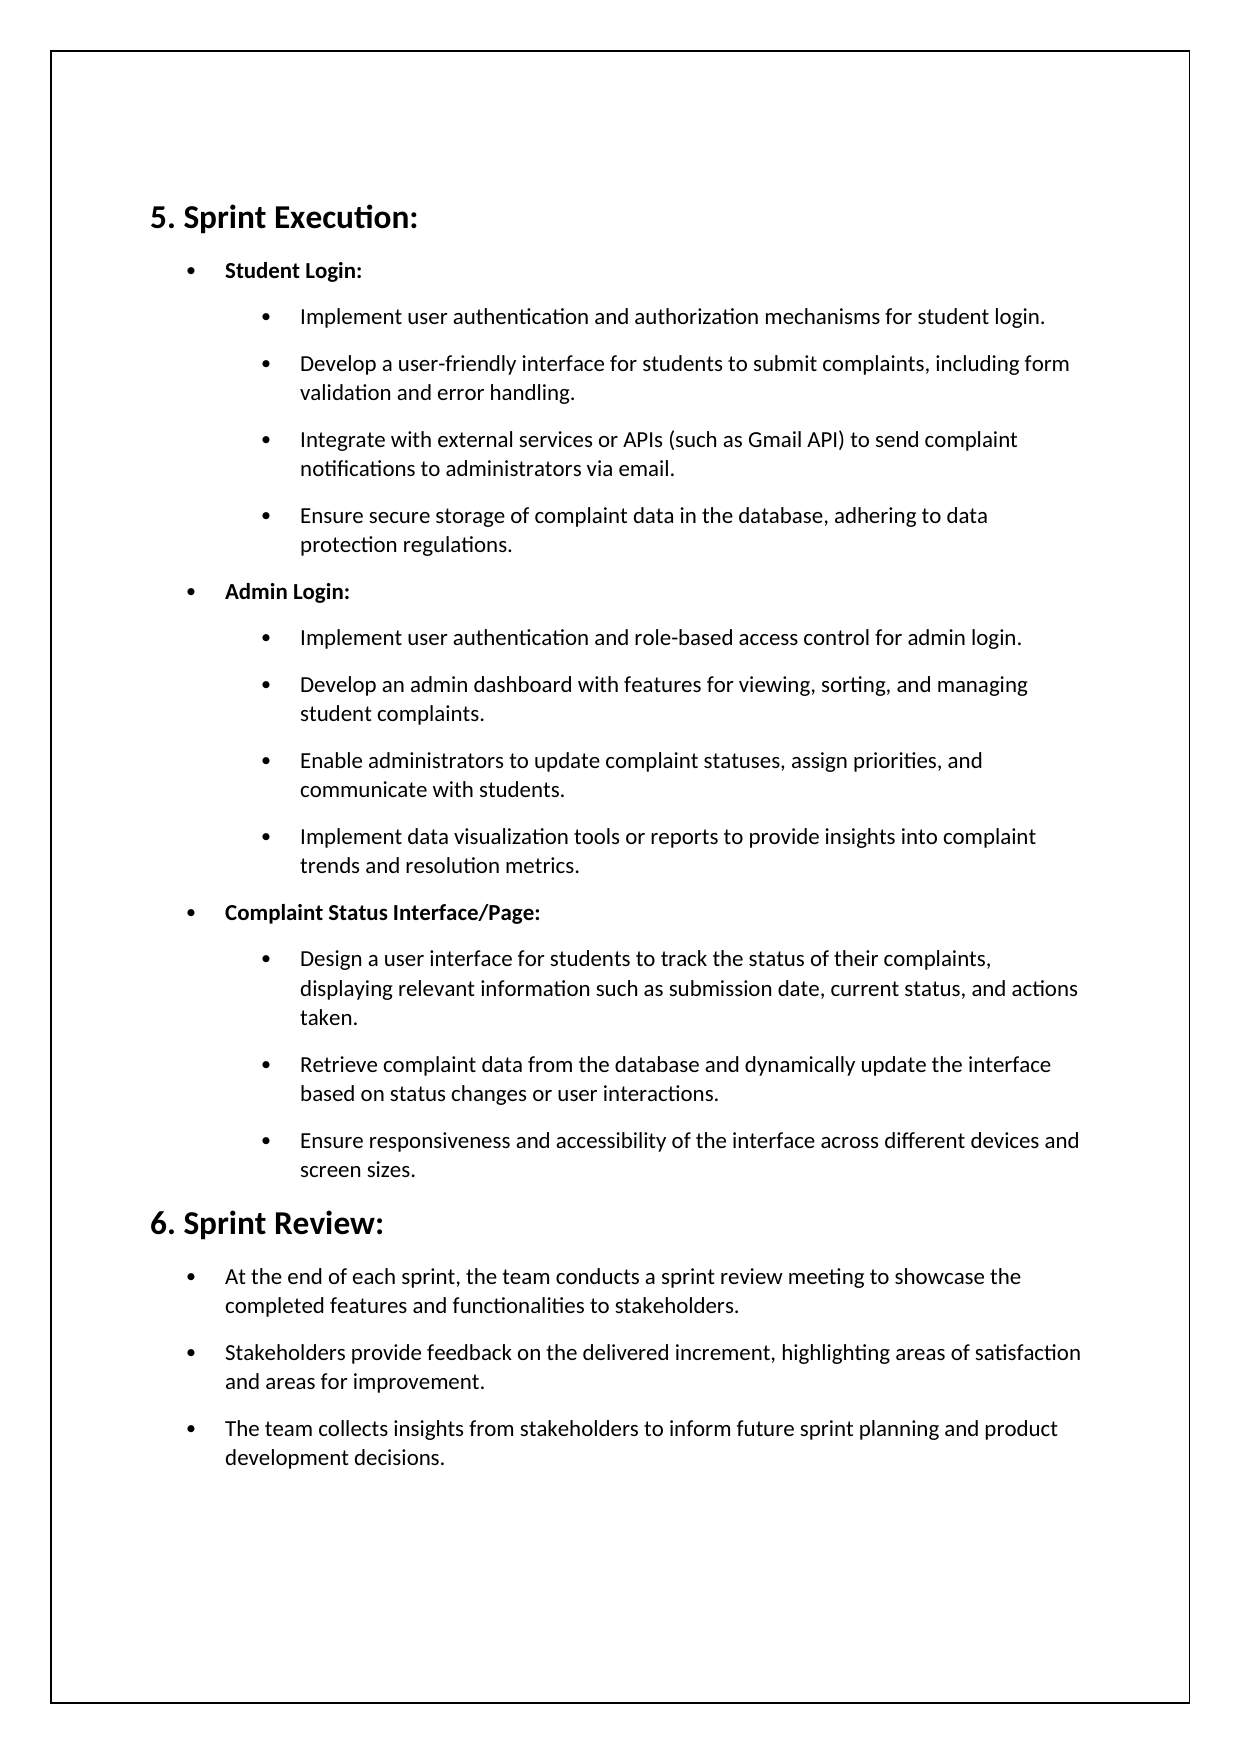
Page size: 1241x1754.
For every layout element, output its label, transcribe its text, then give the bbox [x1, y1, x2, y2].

text 5. Sprint Execution: [150, 196, 1090, 237]
list Develop a user-friendly interface for students to submit complaints, including form validation and error handling. [262, 349, 1090, 407]
list Develop an admin dashboard with features for viewing, sorting, and managing student complaints. [262, 670, 1090, 727]
list Stakeholders provide feedback on the delivered increment, highlighting areas of satisfaction and areas for improvement. [187, 1338, 1090, 1396]
list Complaint Status Interface/Page: [187, 898, 1090, 926]
list Enable administrators to update complaint statuses, assign priorities, and communicate with students. [262, 746, 1090, 803]
list Design a user interface for students to track the status of their complaints, displaying relevant information such as submission date, current status, and actions taken. [262, 944, 1090, 1032]
list Integrate with external services or APIs (such as Gmail API) to send complaint notifications to administrators via email. [262, 425, 1090, 483]
list Implement data visualization tools or reports to provide insights into complaint trends and resolution metrics. [262, 822, 1090, 879]
list Retrieve complaint data from the database and dynamically update the interface based on status changes or user interactions. [262, 1050, 1090, 1108]
list Ensure secure storage of complaint data in the database, adhering to data protection regulations. [262, 501, 1090, 559]
text 6. Sprint Review: [150, 1202, 1090, 1243]
list Admin Login: [187, 577, 1090, 605]
list Implement user authentication and role-based access control for admin login. [262, 623, 1090, 651]
list Student Login: [187, 256, 1090, 284]
list Implement user authentication and authorization mechanisms for student login. [262, 302, 1090, 331]
list Ensure responsiveness and accessibility of the interface across different devices and screen sizes. [262, 1126, 1090, 1184]
list The team collects insights from stakeholders to inform future sprint planning and product development decisions. [187, 1414, 1090, 1472]
list At the end of each sprint, the team conducts a sprint review meeting to showcase the completed features and functionalities to stakeholders. [187, 1262, 1090, 1319]
